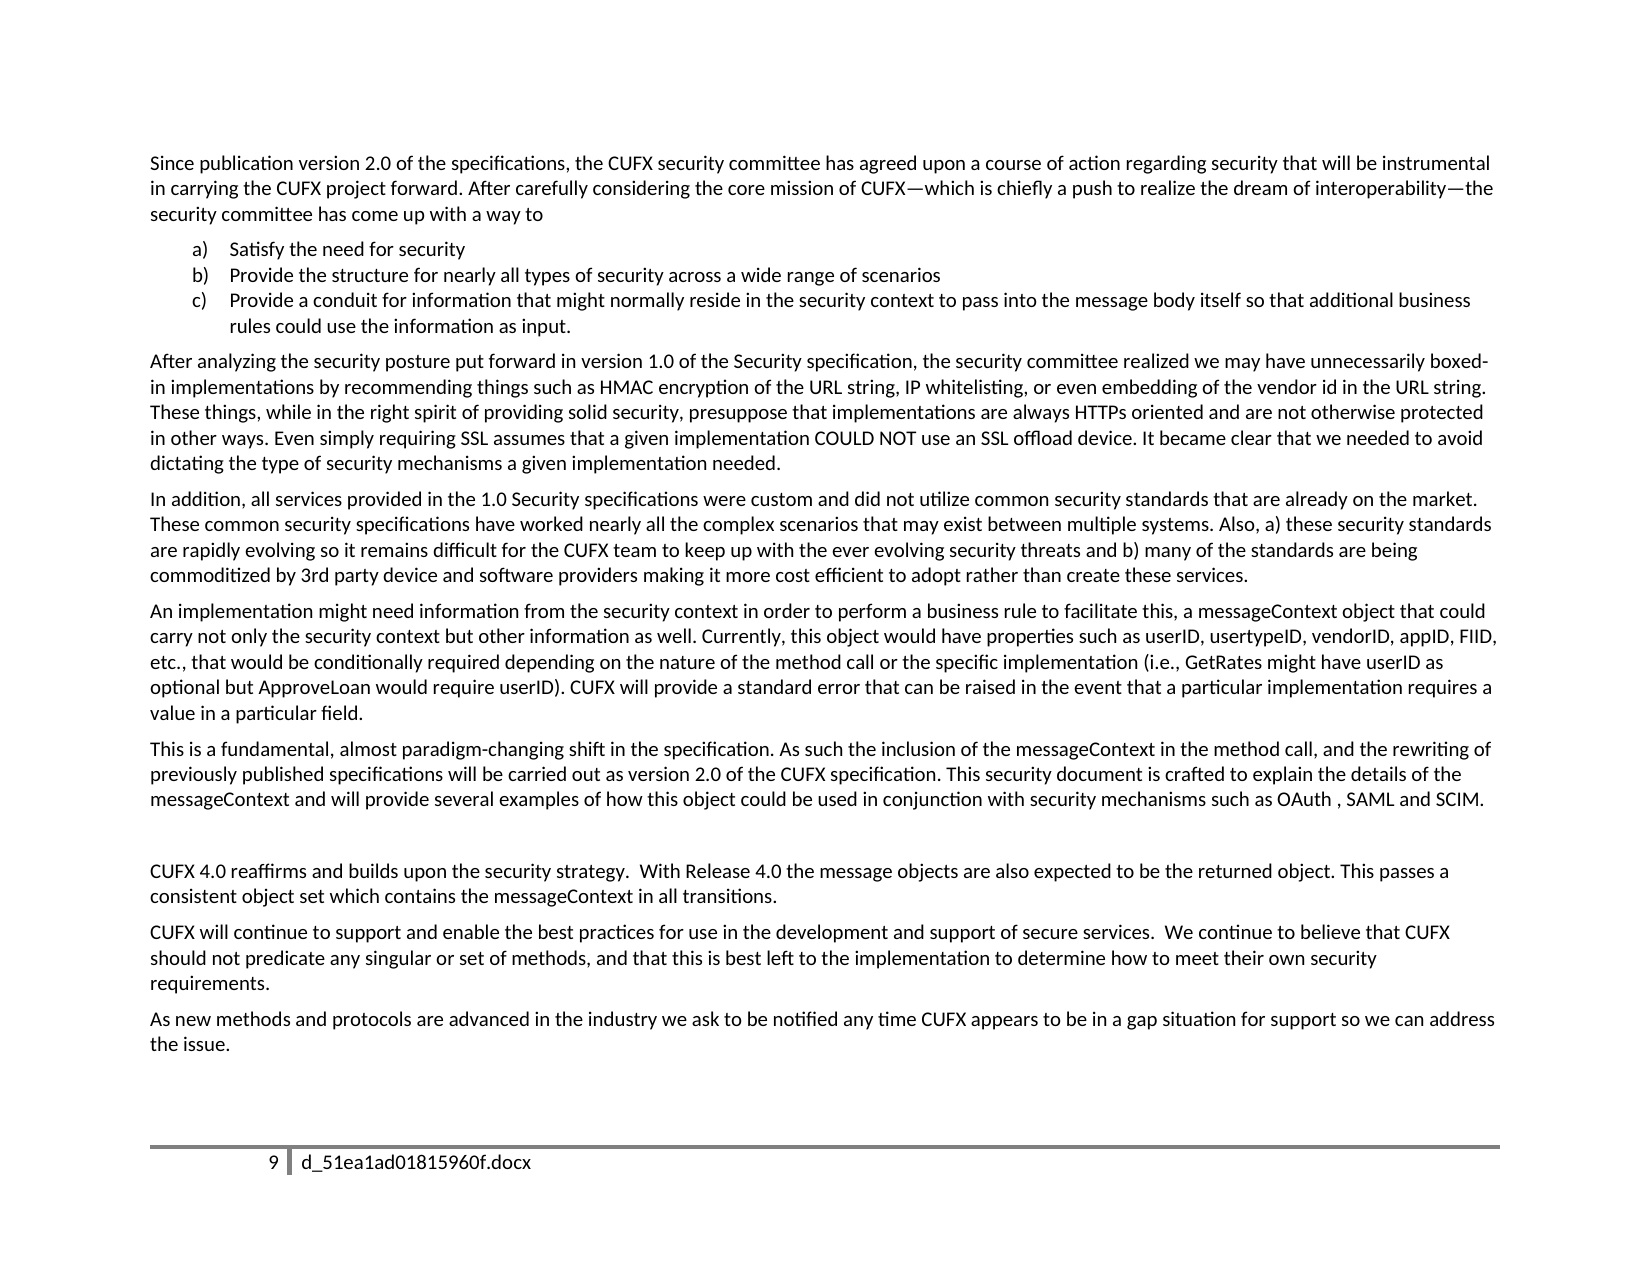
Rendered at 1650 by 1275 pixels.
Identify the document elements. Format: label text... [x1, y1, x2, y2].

text This is a fundamental, almost paradigm-changing shift in the specification. As such the inclusion of the messageContext in the method call, and the rewriting of previously published specifications will be carried out as version 2.0 of the CUFX specification. This security document is crafted to explain the details of the messageContext and will provide several examples of how this object could be used in conjunction with security mechanisms such as OAuth , SAML and SCIM. [150, 736, 1500, 812]
text Since publication version 2.0 of the specifications, the CUFX security committee has agreed upon a course of action regarding security that will be instrumental in carrying the CUFX project forward. After carefully considering the core mission of CUFX—which is chiefly a push to realize the dream of interoperability—the security committee has come up with a way to [150, 150, 1500, 226]
list Satisfy the need for security [192, 237, 1500, 262]
text In addition, all services provided in the 1.0 Security specifications were custom and did not utilize common security standards that are already on the market. These common security specifications have worked nearly all the complex scenarios that may exist between multiple systems. Also, a) these security standards are rapidly evolving so it remains difficult for the CUFX team to keep up with the ever evolving security threats and b) many of the standards are being commoditized by 3rd party device and software providers making it more cost efficient to adopt rather than create these services. [150, 486, 1500, 588]
list Provide the structure for nearly all types of security across a wide range of scenarios [192, 262, 1500, 287]
text An implementation might need information from the security context in order to perform a business rule to facilitate this, a messageContext object that could carry not only the security context but other information as well. Currently, this object would have properties such as userID, usertypeID, vendorID, appID, FIID, etc., that would be conditionally required depending on the nature of the method call or the specific implementation (i.e., GetRates might have userID as optional but ApproveLoan would require userID). CUFX will provide a standard error that can be raised in the event that a particular implementation requires a value in a particular field. [150, 598, 1500, 725]
text As new methods and protocols are advanced in the industry we ask to be notified any time CUFX appears to be in a gap situation for support so we can address the issue. [150, 1006, 1500, 1057]
text CUFX will continue to support and enable the best practices for use in the development and support of secure services. We continue to believe that CUFX should not predicate any singular or set of methods, and that this is best left to the implementation to determine how to meet their own security requirements. [150, 919, 1500, 996]
text After analyzing the security posture put forward in version 1.0 of the Security specification, the security committee realized we may have unnecessarily boxed-in implementations by recommending things such as HMAC encryption of the URL string, IP whitelisting, or even embedding of the vendor id in the URL string. These things, while in the right spirit of providing solid security, presuppose that implementations are always HTTPs oriented and are not otherwise protected in other ways. Even simply requiring SSL assumes that a given implementation COULD NOT use an SSL offload device. It became clear that we needed to avoid dictating the type of security mechanisms a given implementation needed. [150, 349, 1500, 476]
text CUFX 4.0 reaffirms and builds upon the security strategy. With Release 4.0 the message objects are also expected to be the returned object. This passes a consistent object set which contains the messageContext in all transitions. [150, 858, 1500, 909]
list Provide a conduit for information that might normally reside in the security context to pass into the message body itself so that additional business rules could use the information as input. [192, 287, 1500, 338]
